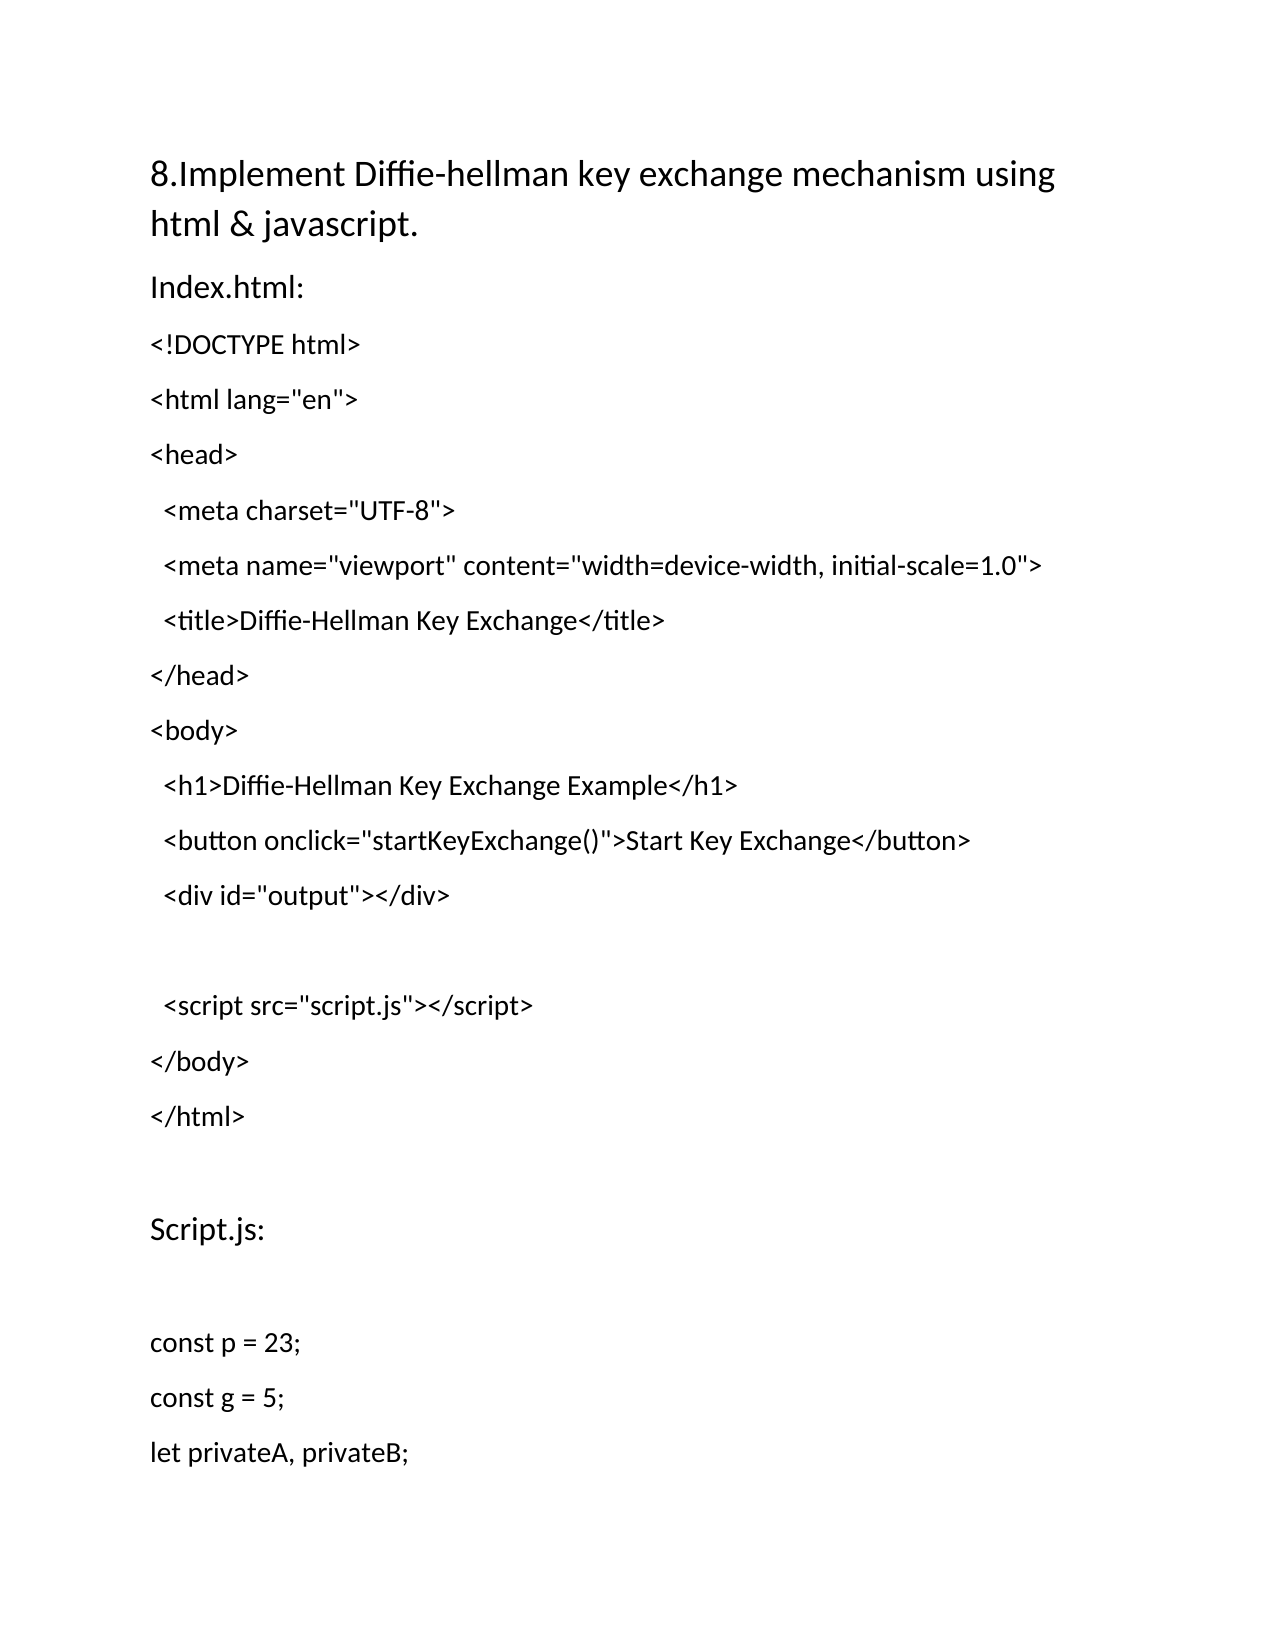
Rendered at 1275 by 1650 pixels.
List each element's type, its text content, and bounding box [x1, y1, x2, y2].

text </head> [150, 657, 1125, 692]
text const p = 23; [150, 1324, 1125, 1359]
text <head> [150, 436, 1125, 472]
text </body> [150, 1043, 1125, 1078]
text <meta charset="UTF-8"> [150, 492, 1125, 527]
text Index.html: [150, 266, 1125, 306]
text <html lang="en"> [150, 381, 1125, 417]
text <meta name="viewport" content="width=device-width, initial-scale=1.0"> [150, 547, 1125, 582]
text </html> [150, 1098, 1125, 1133]
text <script src="script.js"></script> [150, 987, 1125, 1023]
text <!DOCTYPE html> [150, 326, 1125, 362]
text <title>Diffie-Hellman Key Exchange</title> [150, 602, 1125, 637]
text 8.Implement Diffie-hellman key exchange mechanism using html & javascript. [150, 150, 1125, 245]
text const g = 5; [150, 1379, 1125, 1414]
text <h1>Diffie-Hellman Key Exchange Example</h1> [150, 767, 1125, 803]
text <body> [150, 712, 1125, 748]
text let privateA, privateB; [150, 1434, 1125, 1469]
text <button onclick="startKeyExchange()">Start Key Exchange</button> [150, 822, 1125, 858]
text <div id="output"></div> [150, 877, 1125, 913]
text Script.js: [150, 1208, 1125, 1249]
